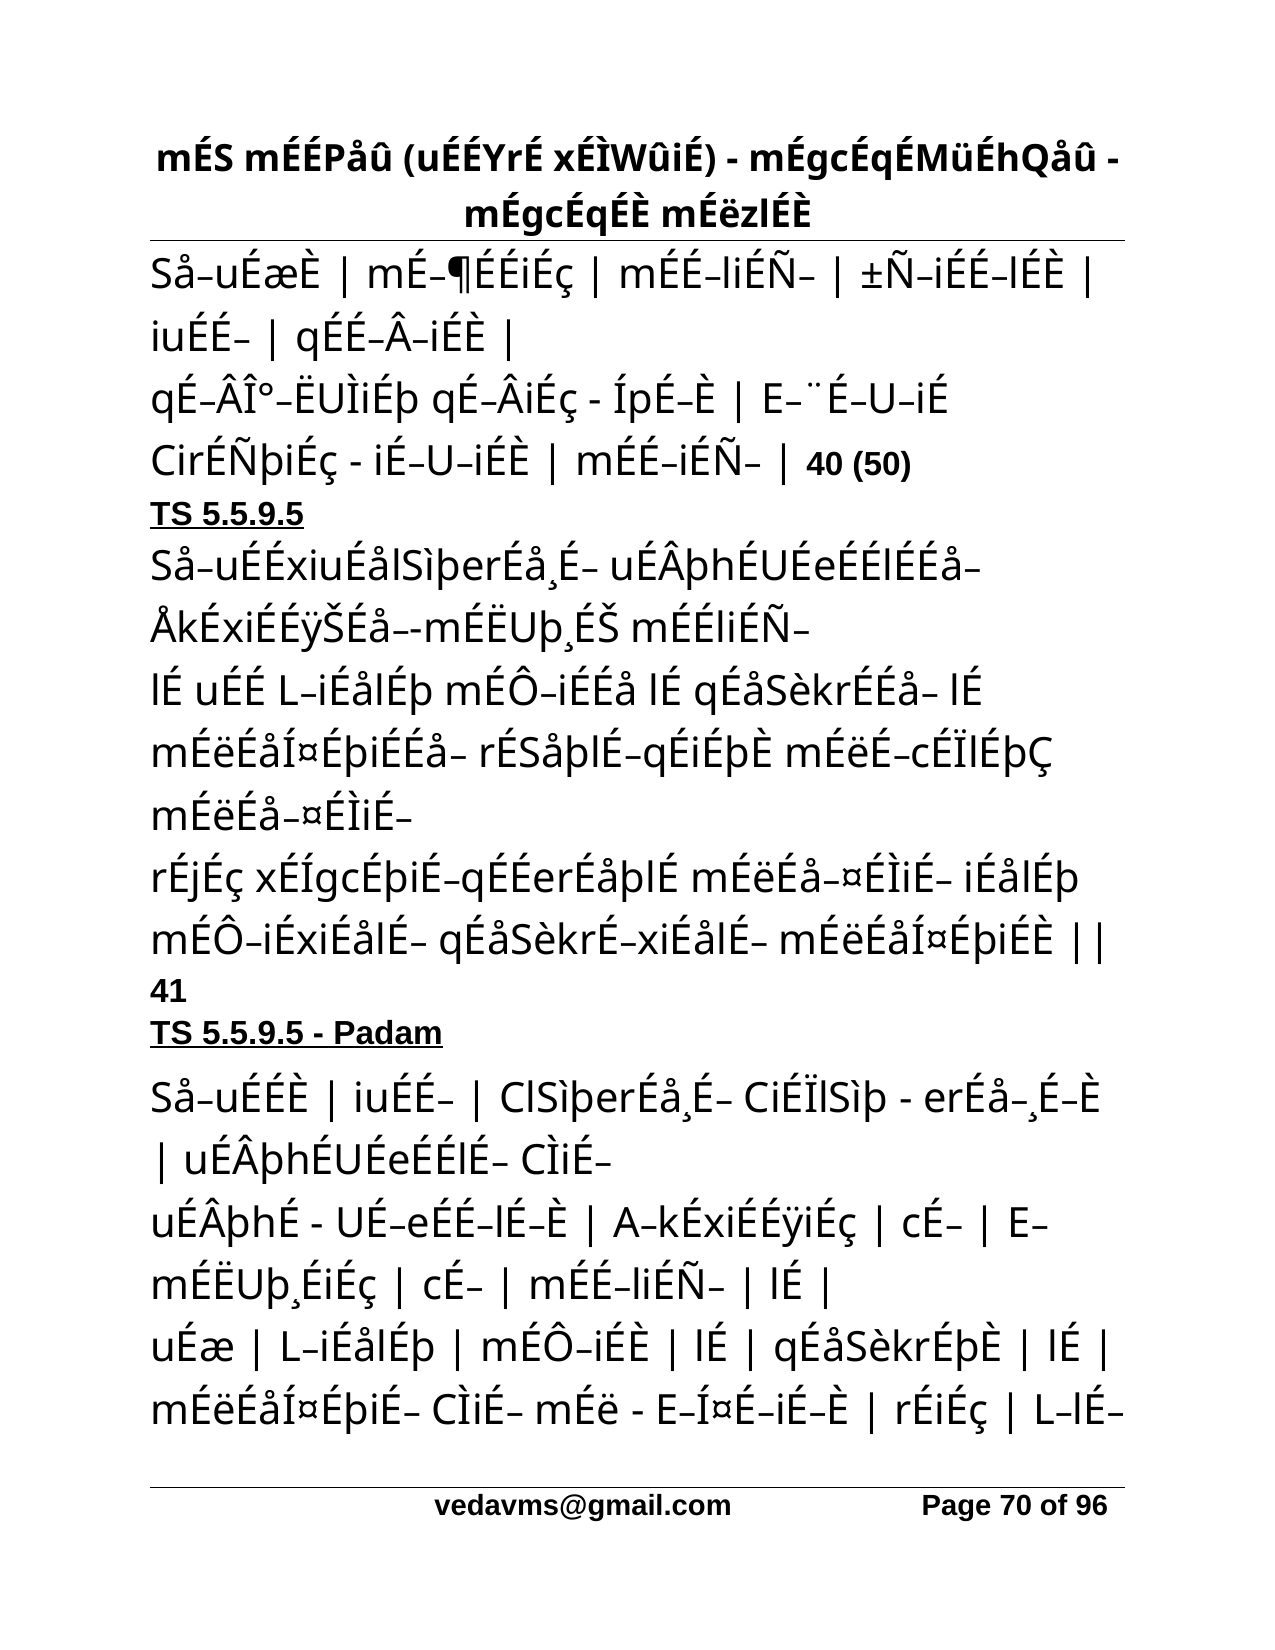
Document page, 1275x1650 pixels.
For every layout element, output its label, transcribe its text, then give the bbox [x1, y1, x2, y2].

text Så–uÉÉÈ | iuÉÉ– | ClSìþerÉå¸É– CiÉÏlSìþ - erÉå–¸É–È | uÉÂþhÉUÉeÉÉlÉ– CÌiÉ– [150, 1068, 1125, 1187]
text rÉjÉç xÉÍgcÉþiÉ–qÉÉerÉåþlÉ mÉëÉå–¤ÉÌiÉ– iÉålÉþ mÉÔ–iÉxiÉålÉ– qÉåSèkrÉ–xiÉålÉ– mÉëÉåÍ¤ÉþiÉÈ || 41 [150, 848, 1139, 1009]
text TS 5.5.9.5 - Padam [150, 1013, 1158, 1051]
text uÉÂþhÉ - UÉ–eÉÉ–lÉ–È | A–kÉxiÉÉÿiÉç | cÉ– | E–mÉËUþ¸ÉiÉç | cÉ– | mÉÉ–liÉÑ– | lÉ | [150, 1192, 1125, 1312]
text qÉ–ÂÎ°–ËUÌiÉþ qÉ–ÂiÉç - ÍpÉ–È | E–¨É–U–iÉ CirÉÑþiÉç - iÉ–U–iÉÈ | mÉÉ–iÉÑ– | 40 (50) [150, 369, 1125, 488]
text TS 5.5.9.5 [150, 494, 1125, 532]
text Så–uÉÉxiuÉålSìþerÉå¸É– uÉÂþhÉUÉeÉÉlÉÉå– ÅkÉxiÉÉÿŠÉå–-mÉËUþ¸ÉŠ mÉÉliÉÑ– [150, 536, 1125, 655]
text lÉ uÉÉ L–iÉålÉþ mÉÔ–iÉÉå lÉ qÉåSèkrÉÉå– lÉ mÉëÉåÍ¤ÉþiÉÉå– rÉSåþlÉ–qÉiÉþÈ mÉëÉ–cÉÏlÉþÇ mÉëÉå–¤ÉÌiÉ– [150, 661, 1125, 842]
